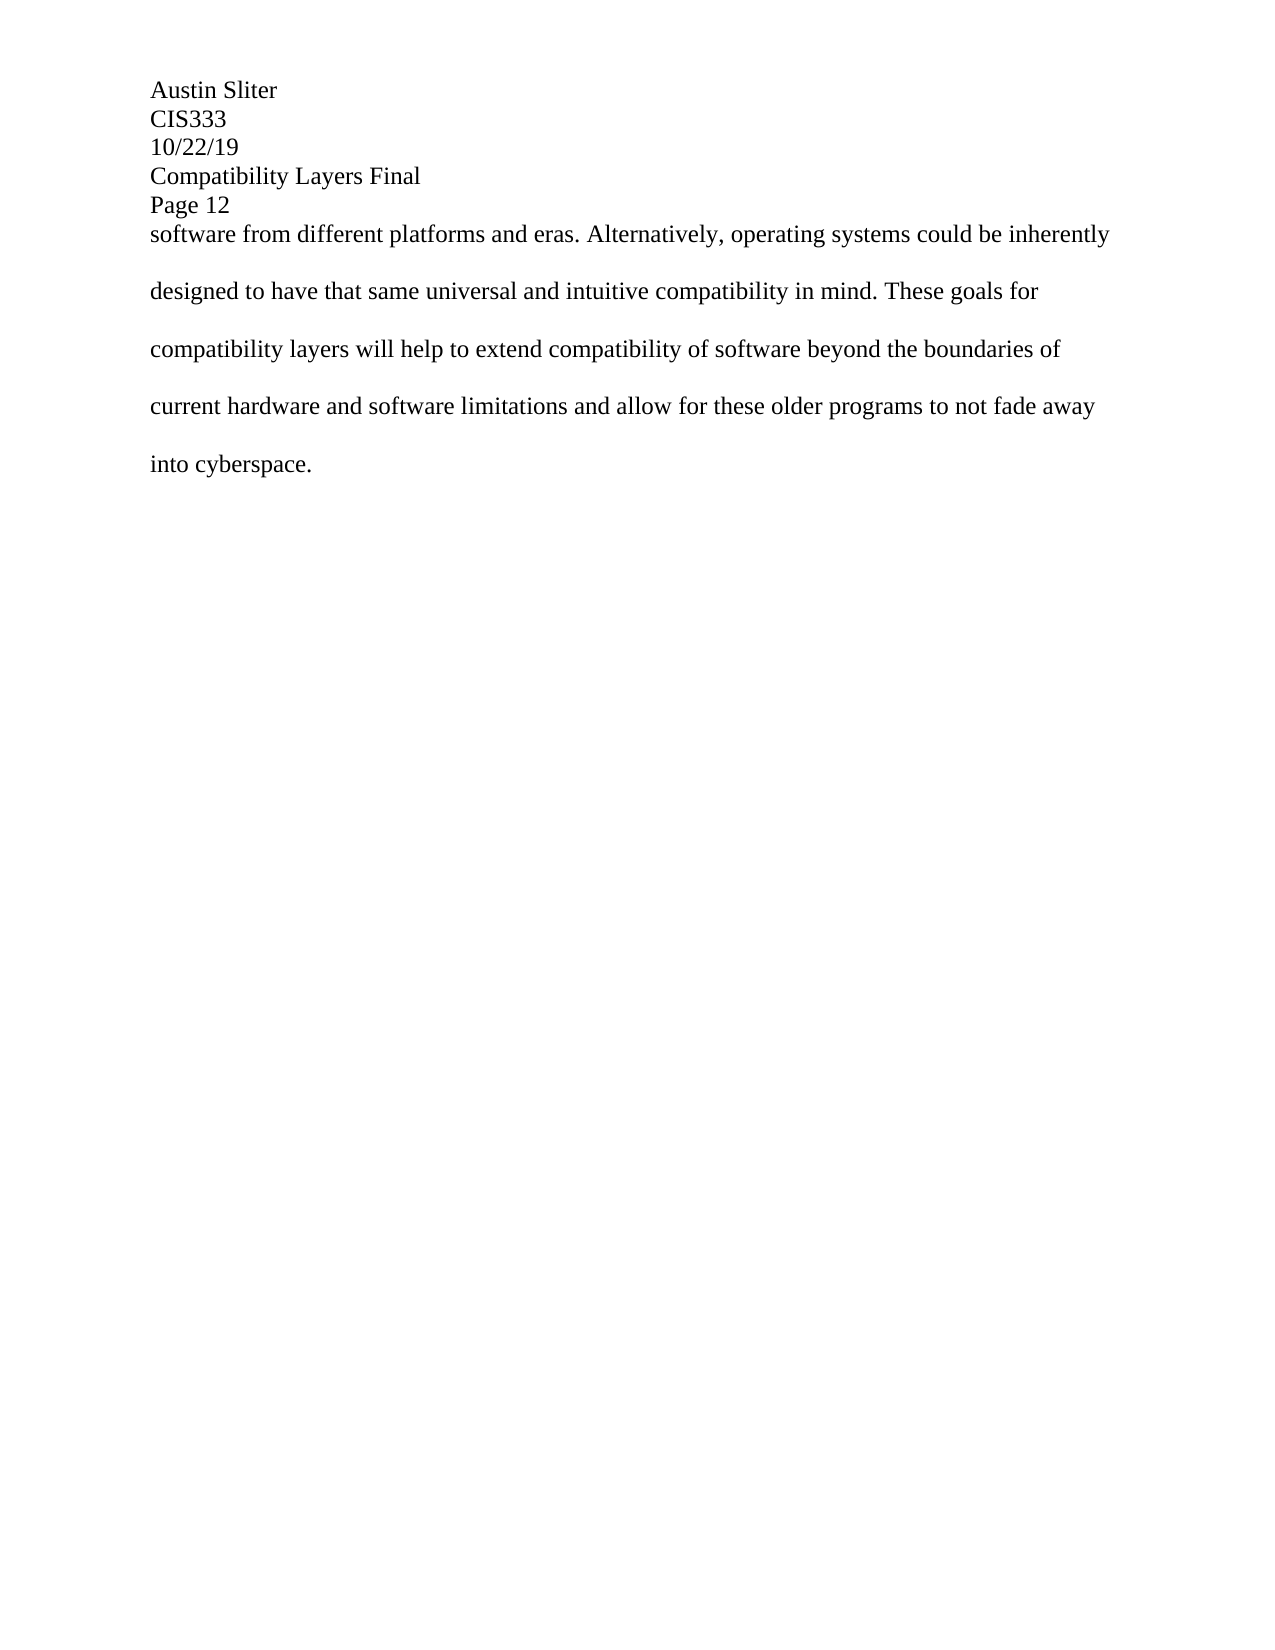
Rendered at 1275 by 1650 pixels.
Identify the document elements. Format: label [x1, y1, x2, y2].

text [150, 219, 1125, 477]
